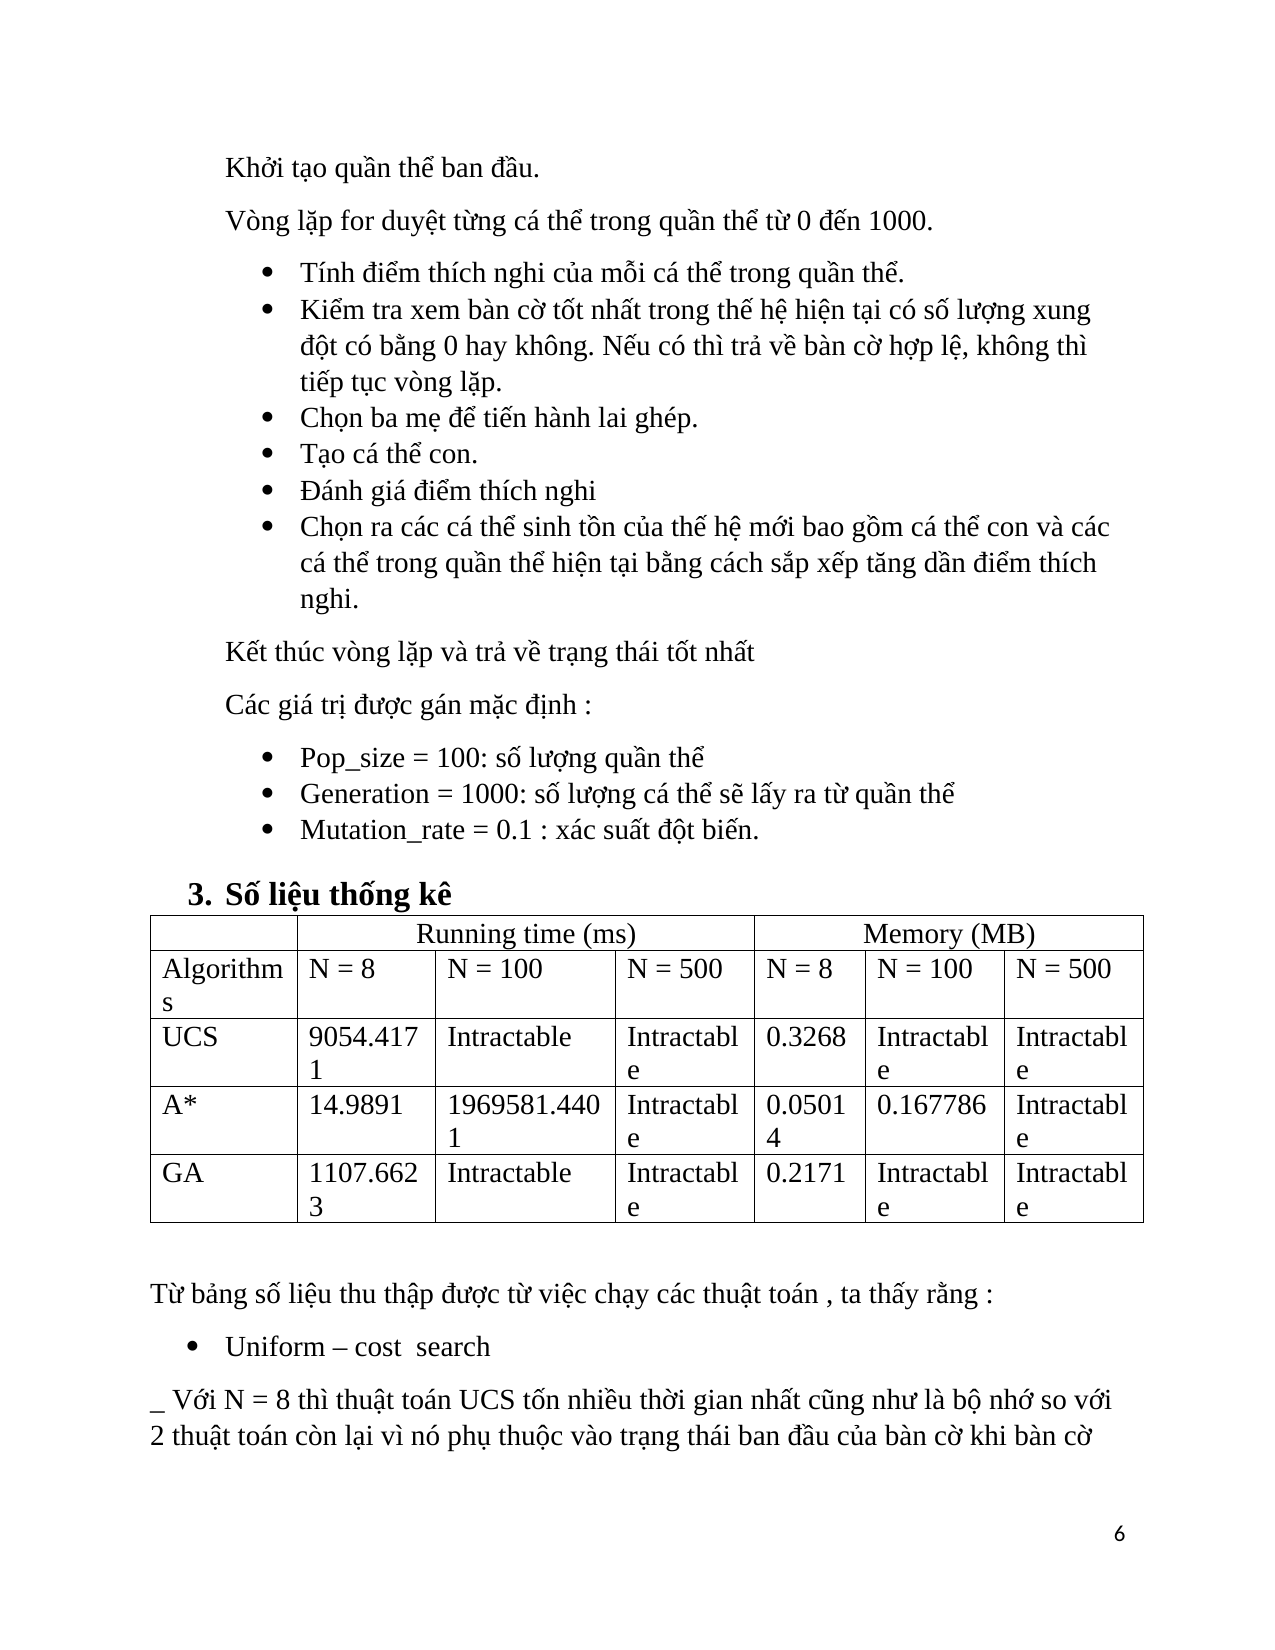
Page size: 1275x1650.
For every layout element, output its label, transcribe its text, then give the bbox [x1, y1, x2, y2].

table_cell N = 8 [298, 951, 435, 1018]
table_cell Intractable [616, 1155, 754, 1222]
list Mutation_rate = 0.1 : xác suất đột biến. [262, 812, 1125, 846]
text Từ bảng số liệu thu thập được từ việc chạy các thuật toán , ta thấy rằng : [150, 1276, 1125, 1309]
table_cell GA [151, 1155, 297, 1222]
subtitle Số liệu thống kê [187, 874, 1125, 912]
table_cell 0.2171 [755, 1155, 865, 1222]
table_cell Intractable [1005, 1155, 1143, 1222]
table_cell Algorithms [151, 951, 297, 1018]
list Chọn ba mẹ để tiến hành lai ghép. [262, 400, 1125, 434]
table_cell N = 100 [866, 951, 1004, 1018]
table_cell N = 8 [755, 951, 865, 1018]
table_cell Intractable [616, 1087, 754, 1154]
table_cell 0.05014 [755, 1087, 865, 1154]
text Vòng lặp for duyệt từng cá thể trong quần thể từ 0 đến 1000. [225, 203, 1125, 236]
table_cell N = 500 [1005, 951, 1143, 1018]
list Uniform – cost search [187, 1329, 1125, 1362]
table_cell 0.3268 [755, 1019, 865, 1086]
text Các giá trị được gán mặc định : [225, 687, 1125, 721]
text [150, 1382, 1125, 1451]
table_cell 0.167786 [866, 1087, 1004, 1154]
table_cell Intractable [1005, 1087, 1143, 1154]
table_cell 14.9891 [298, 1087, 435, 1154]
table_cell N = 100 [436, 951, 615, 1018]
table_cell Intractable [1005, 1019, 1143, 1086]
list Pop_size = 100: số lượng quần thể [262, 740, 1125, 774]
list Chọn ra các cá thể sinh tồn của thế hệ mới bao gồm cá thể con và các cá thể trong quần thể hiện tại bằng cách sắp xếp tăng dần điểm thích nghi. [262, 509, 1125, 615]
table_cell 1969581.4401 [436, 1087, 615, 1154]
list Đánh giá điểm thích nghi [262, 473, 1125, 507]
table_cell Intractable [616, 1019, 754, 1086]
table_cell Intractable [436, 1019, 615, 1086]
table_cell Intractable [866, 1019, 1004, 1086]
table_cell UCS [151, 1019, 297, 1086]
table_header [151, 916, 297, 950]
table_header Running time (ms) [298, 916, 754, 950]
list Kiểm tra xem bàn cờ tốt nhất trong thế hệ hiện tại có số lượng xung đột có bằng 0 hay không. Nếu có thì trả về bàn cờ hợp lệ, không thì tiếp tục vòng lặp. [262, 292, 1125, 398]
table_cell Intractable [866, 1155, 1004, 1222]
table_header Memory (MB) [755, 916, 1143, 950]
table_cell A* [151, 1087, 297, 1154]
list Generation = 1000: số lượng cá thể sẽ lấy ra từ quần thể [262, 776, 1125, 810]
text Khởi tạo quần thể ban đầu. [225, 150, 1125, 183]
text Kết thúc vòng lặp và trả về trạng thái tốt nhất [225, 634, 1125, 668]
table_cell N = 500 [616, 951, 754, 1018]
table_cell Intractable [436, 1155, 615, 1222]
table_cell 1107.6623 [298, 1155, 435, 1222]
list Tạo cá thể con. [262, 437, 1125, 470]
list Tính điểm thích nghi của mỗi cá thể trong quần thể. [262, 256, 1125, 289]
table_cell 9054.4171 [298, 1019, 435, 1086]
